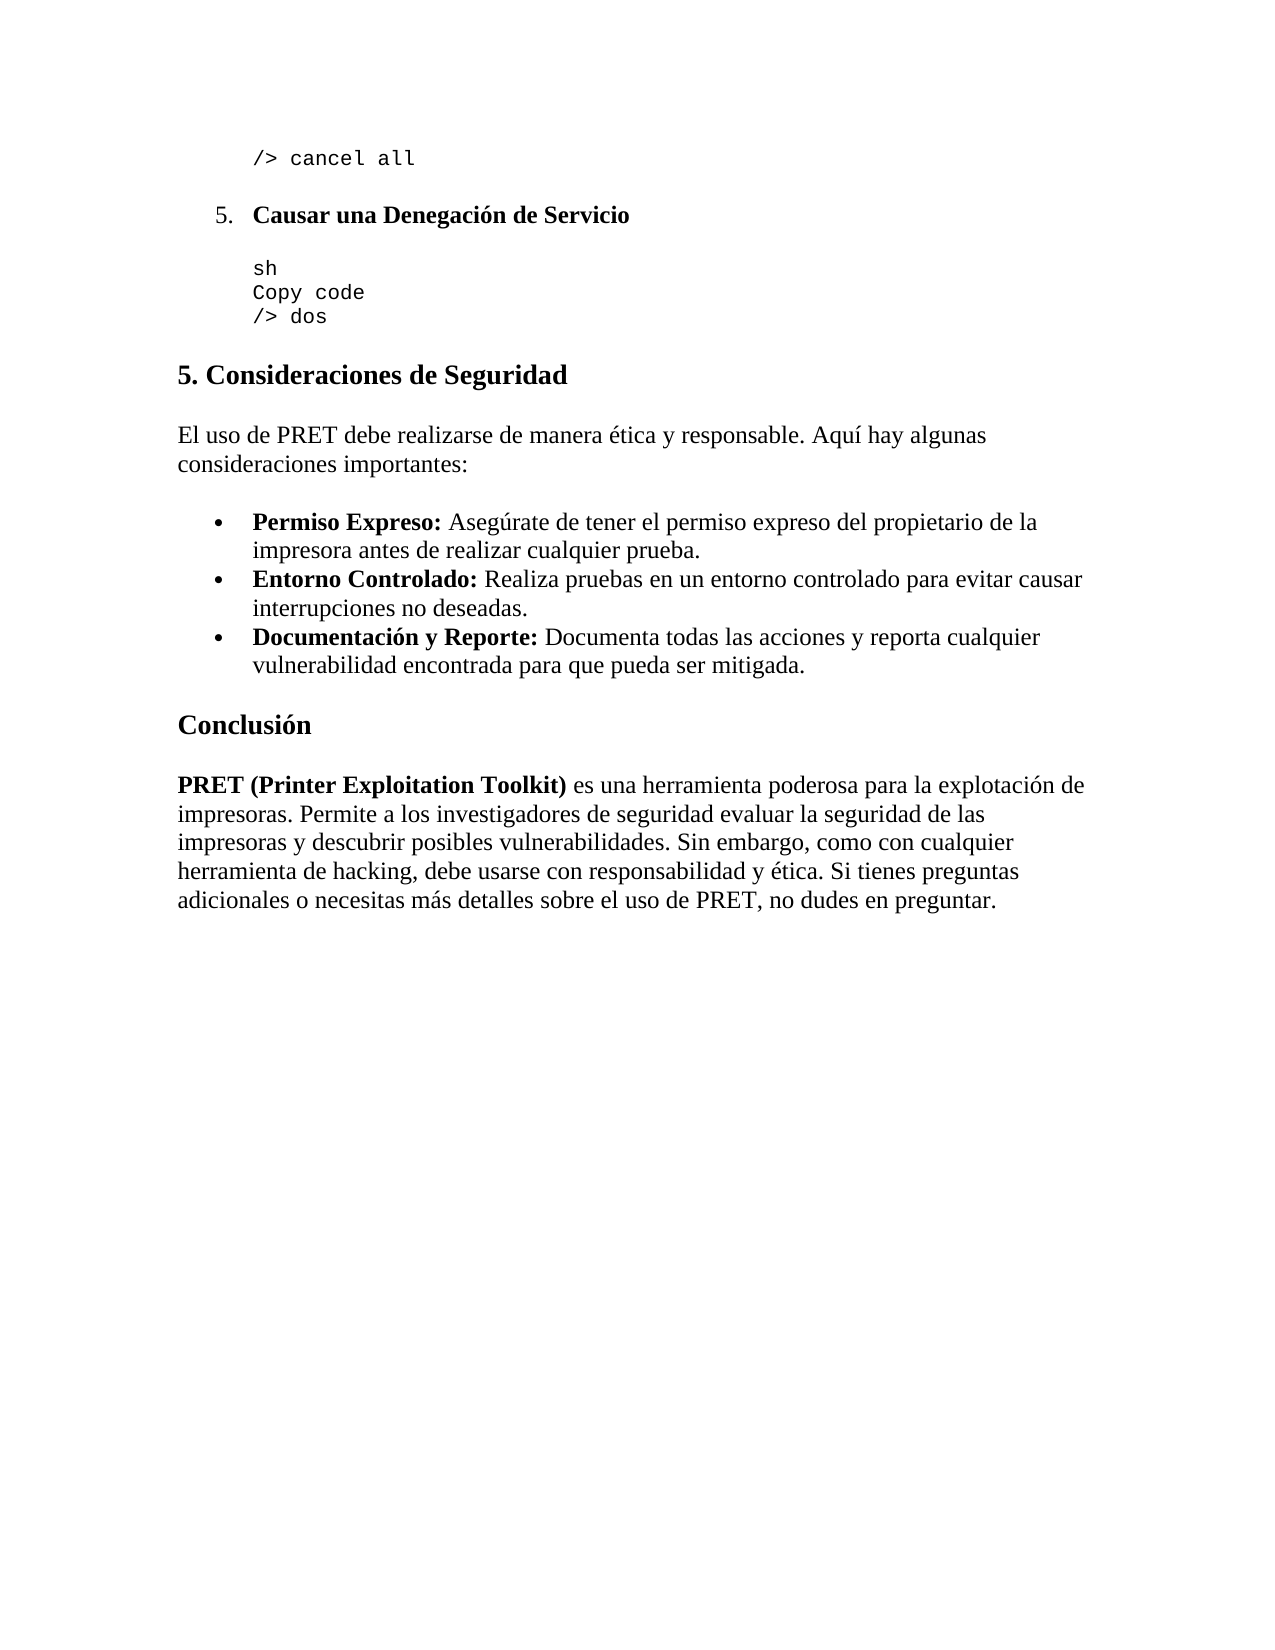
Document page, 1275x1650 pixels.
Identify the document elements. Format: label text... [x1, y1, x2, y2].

list Permiso Expreso: Asegúrate de tener el permiso expreso del propietario de la impresora antes de realizar cualquier prueba. [215, 507, 1098, 564]
text PRET (Printer Exploitation Toolkit) es una herramienta poderosa para la explotación de impresoras. Permite a los investigadores de seguridad evaluar la seguridad de las impresoras y descubrir posibles vulnerabilidades. Sin embargo, como con cualquier herramienta de hacking, debe usarse con responsabilidad y ética. Si tienes preguntas adicionales o necesitas más detalles sobre el uso de PRET, no dudes en preguntar. [177, 770, 1098, 914]
list Entorno Controlado: Realiza pruebas en un entorno controlado para evitar causar interrupciones no deseadas. [215, 564, 1098, 622]
text /> cancel all [252, 148, 1098, 171]
text /> dos [252, 306, 1098, 329]
list Causar una Denegación de Servicio [215, 200, 1098, 229]
list Documentación y Reporte: Documenta todas las acciones y reporta cualquier vulnerabilidad encontrada para que pueda ser mitigada. [215, 622, 1098, 679]
text Copy code [252, 282, 1098, 306]
text El uso de PRET debe realizarse de manera ética y responsable. Aquí hay algunas consideraciones importantes: [177, 420, 1098, 477]
text 5. Consideraciones de Seguridad [177, 358, 1098, 391]
text sh [252, 258, 1098, 282]
text Conclusión [177, 708, 1098, 741]
